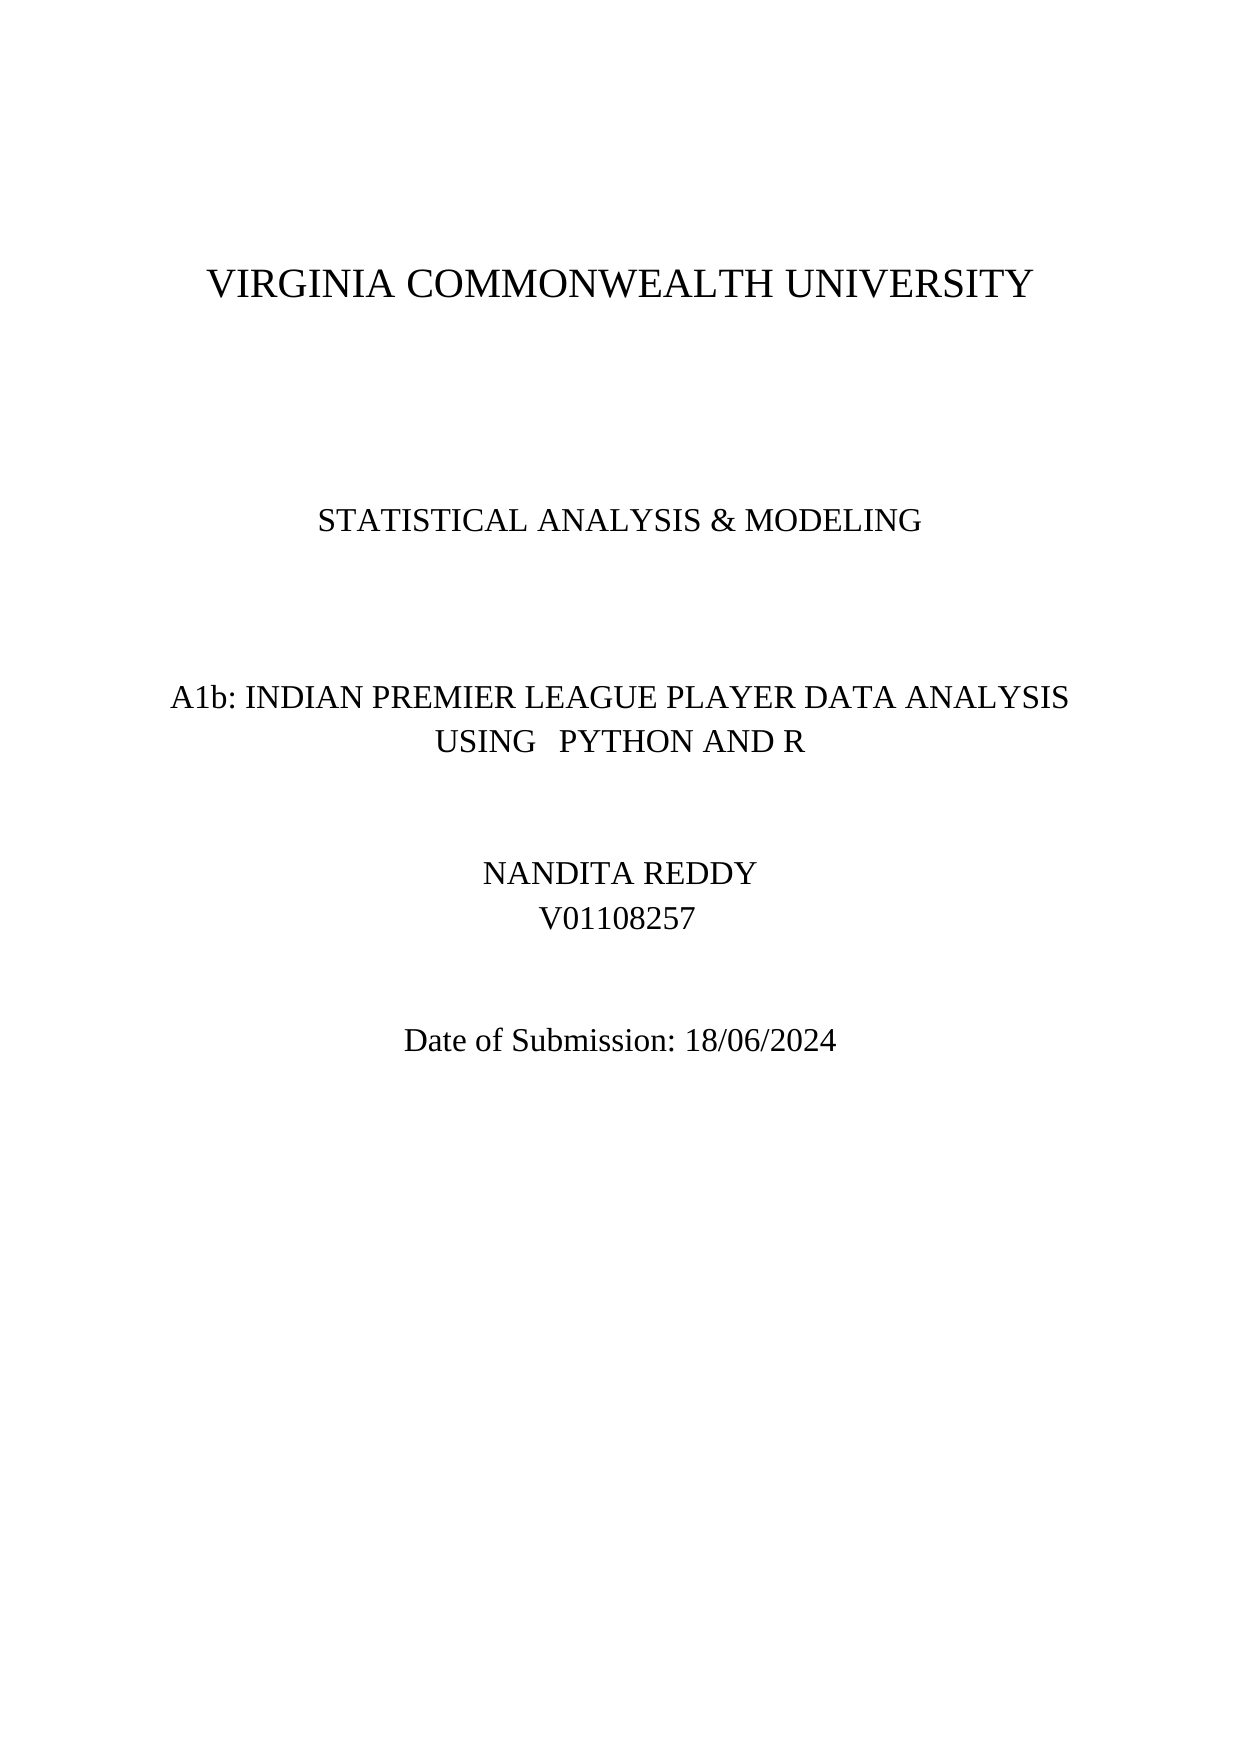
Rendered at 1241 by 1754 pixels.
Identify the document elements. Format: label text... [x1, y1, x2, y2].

subtitle NANDITA REDDY [393, 853, 847, 892]
text A1b: INDIAN PREMIER LEAGUE PLAYER DATA ANALYSIS USING PYTHON AND R [148, 677, 1092, 759]
subtitle VIRGINIA COMMONWEALTH UNIVERSITY [148, 258, 1093, 306]
text Date of Submission: 18/06/2024 [148, 1020, 1092, 1058]
subtitle STATISTICAL ANALYSIS & MODELING [147, 500, 1092, 539]
text V01108257 [96, 898, 1138, 937]
